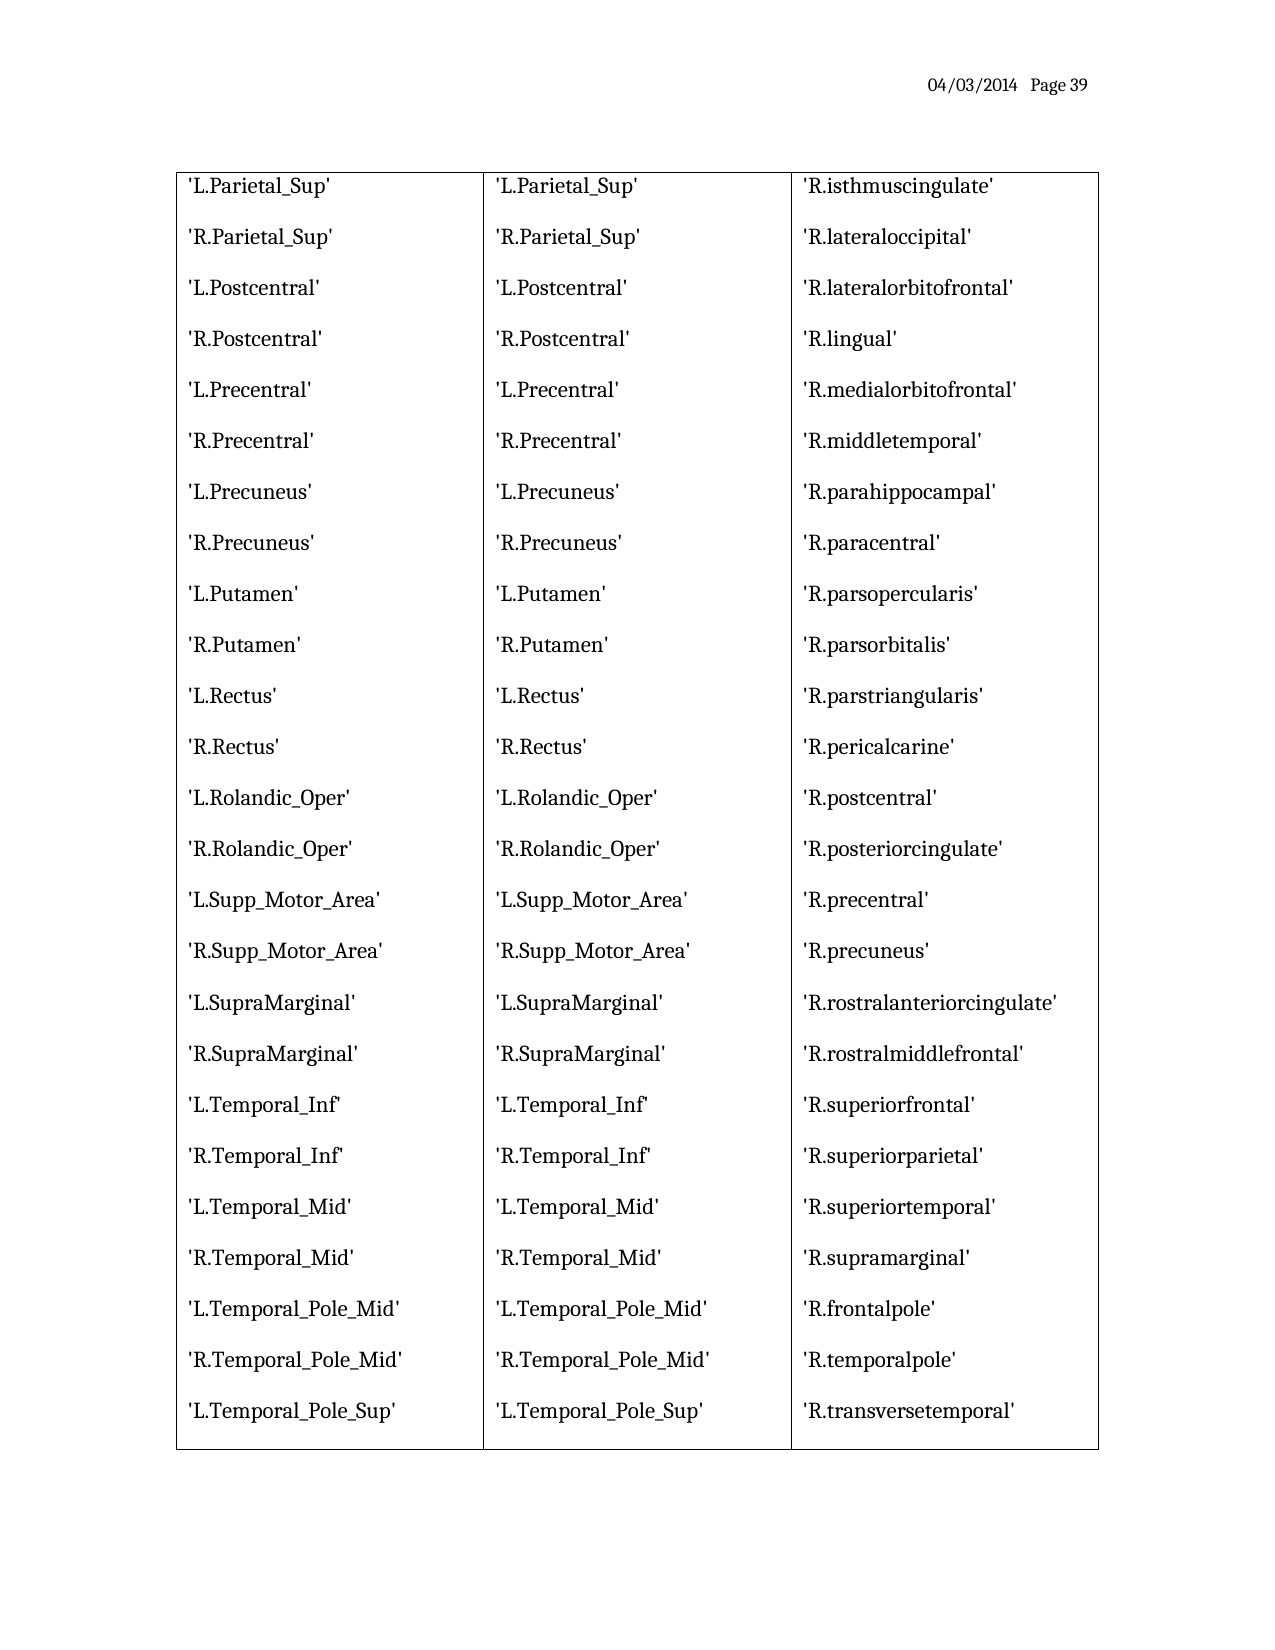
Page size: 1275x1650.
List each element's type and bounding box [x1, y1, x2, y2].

table_cell [484, 173, 791, 1449]
table_cell [792, 173, 1098, 1449]
table_cell [177, 173, 483, 1449]
